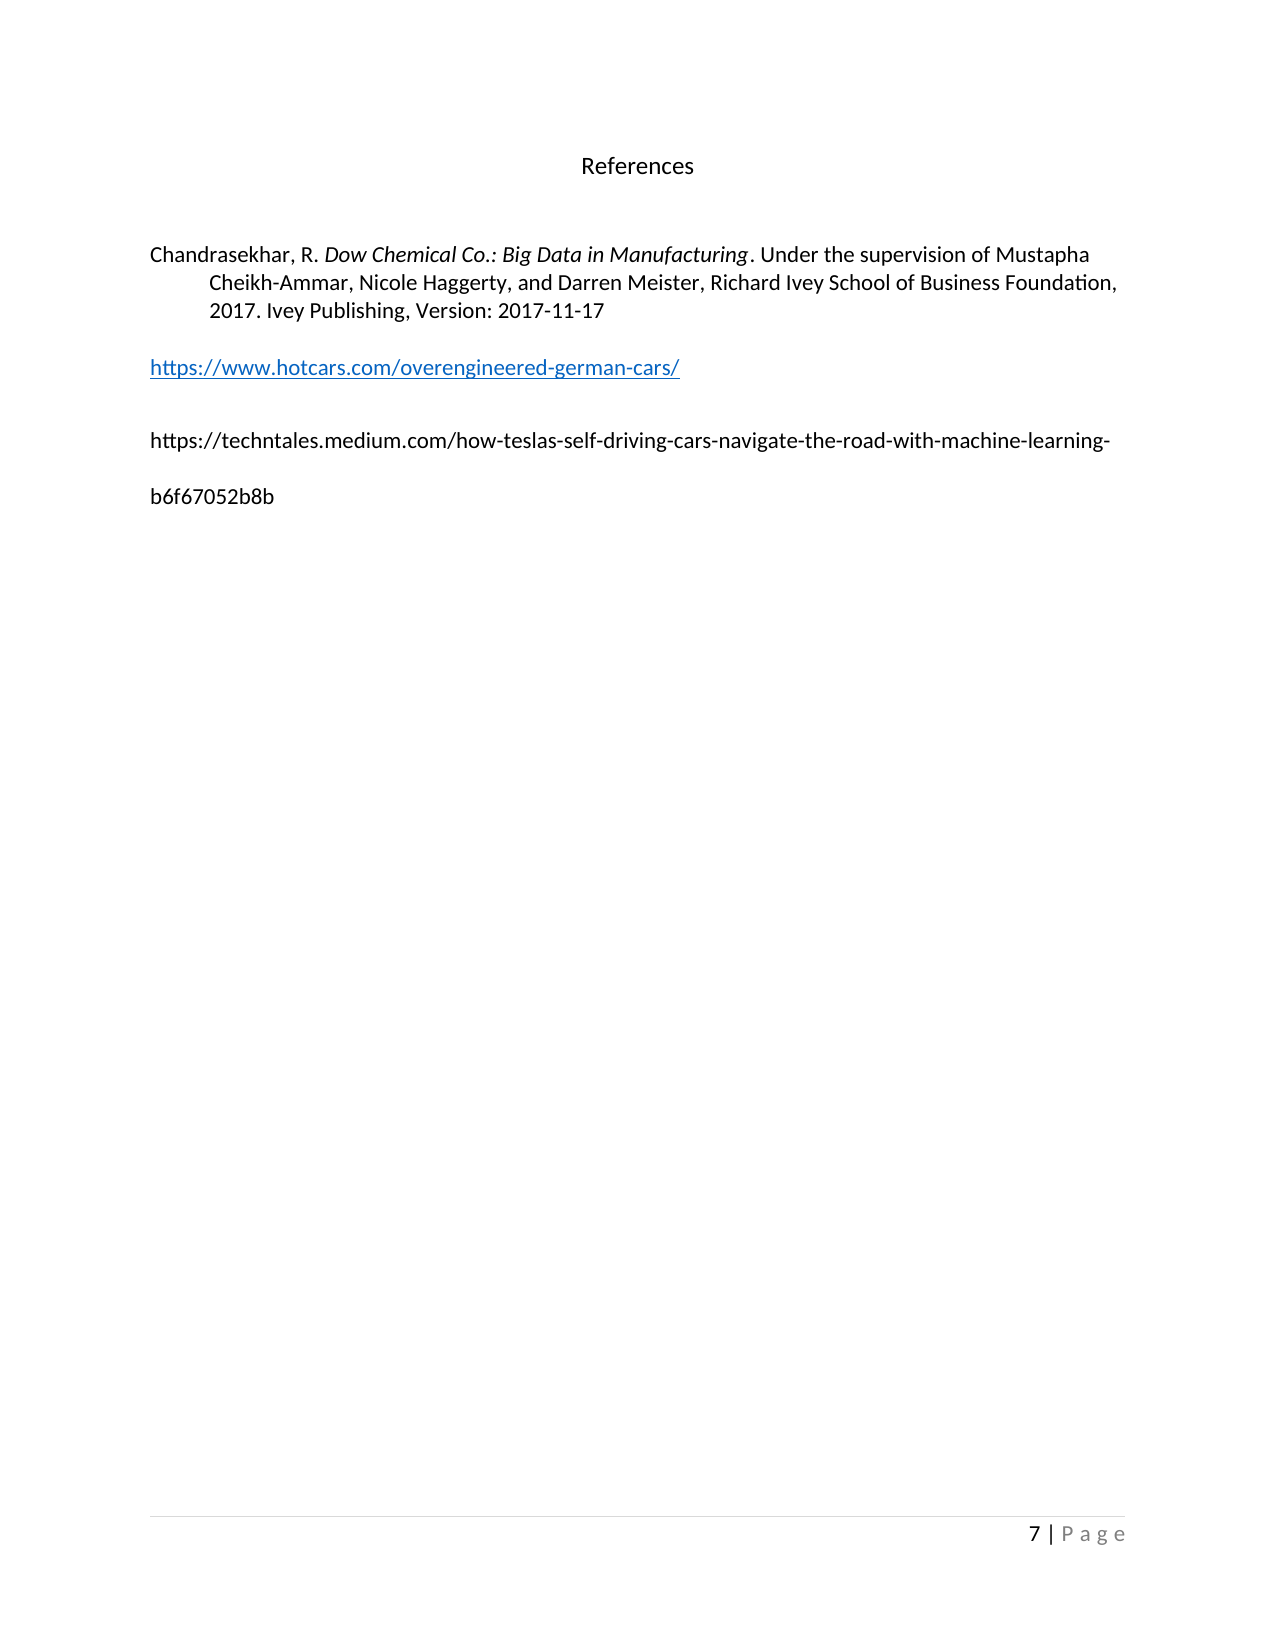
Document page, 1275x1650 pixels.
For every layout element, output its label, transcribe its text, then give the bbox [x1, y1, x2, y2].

text https://techntales.medium.com/how-teslas-self-driving-cars-navigate-the-road-with-machine-learning-b6f67052b8b [150, 426, 1125, 510]
text References [150, 150, 1125, 181]
text https://www.hotcars.com/overengineered-german-cars/ [150, 353, 1125, 381]
text Chandrasekhar, R. Dow Chemical Co.: Big Data in Manufacturing. Under the supervision of Mustapha Cheikh-Ammar, Nicole Haggerty, and Darren Meister, Richard Ivey School of Business Foundation, 2017. Ivey Publishing, Version: 2017-11-17 [150, 240, 1125, 324]
